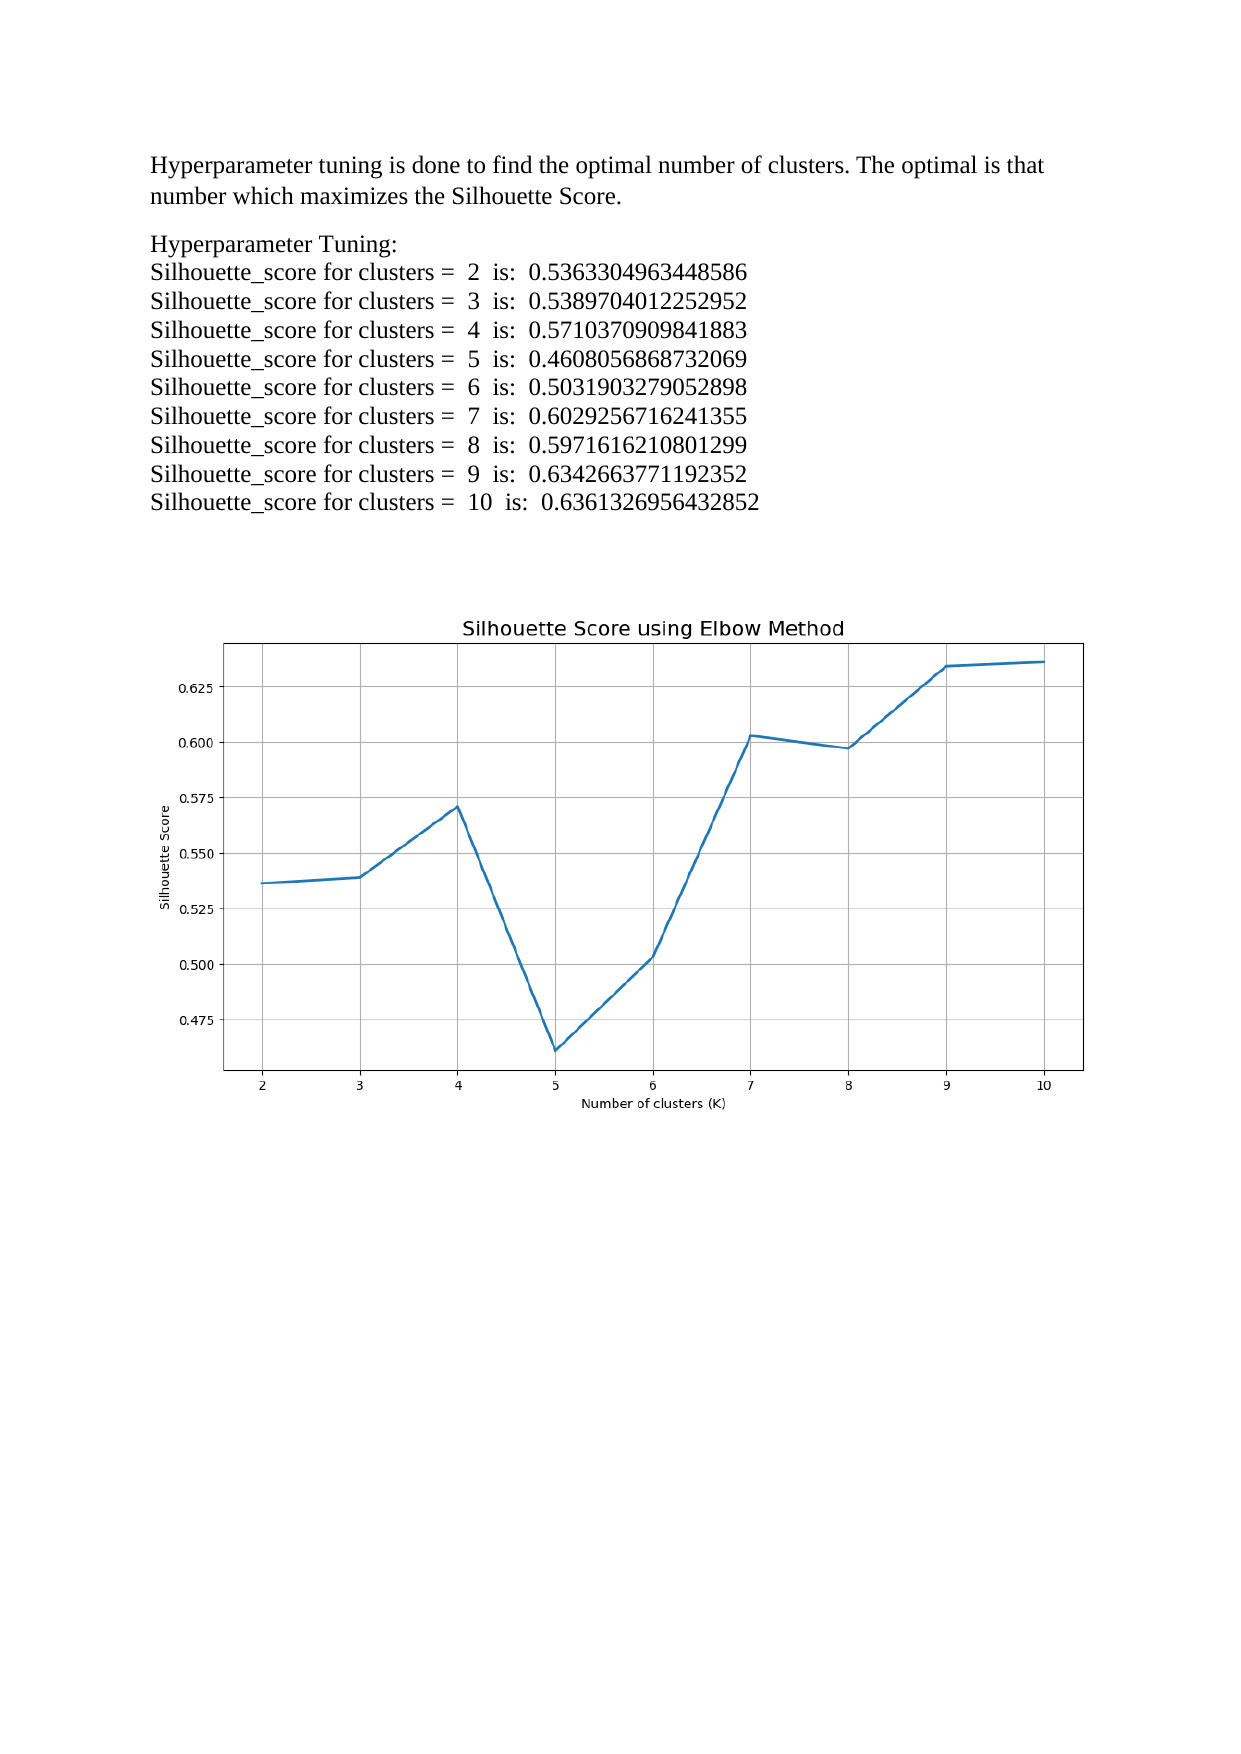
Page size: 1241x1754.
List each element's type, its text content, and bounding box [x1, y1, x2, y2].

text Silhouette_score for clusters = 3 is: 0.5389704012252952 [150, 286, 1090, 315]
text Silhouette_score for clusters = 10 is: 0.6361326956432852 [150, 487, 1090, 516]
text Silhouette_score for clusters = 2 is: 0.5363304963448586 [150, 257, 1090, 286]
text Hyperparameter tuning is done to find the optimal number of clusters. The optimal is that number which maximizes the Silhouette Score. [150, 150, 1090, 210]
text Silhouette_score for clusters = 4 is: 0.5710370909841883 [150, 315, 1090, 344]
text Silhouette_score for clusters = 7 is: 0.6029256716241355 [150, 401, 1090, 430]
text Silhouette_score for clusters = 9 is: 0.6342663771192352 [150, 459, 1090, 487]
text Silhouette_score for clusters = 6 is: 0.5031903279052898 [150, 372, 1090, 401]
picture [150, 611, 1091, 1119]
text Silhouette_score for clusters = 8 is: 0.5971616210801299 [150, 430, 1090, 459]
text Hyperparameter Tuning: [150, 229, 1090, 257]
text Silhouette_score for clusters = 5 is: 0.4608056868732069 [150, 344, 1090, 372]
